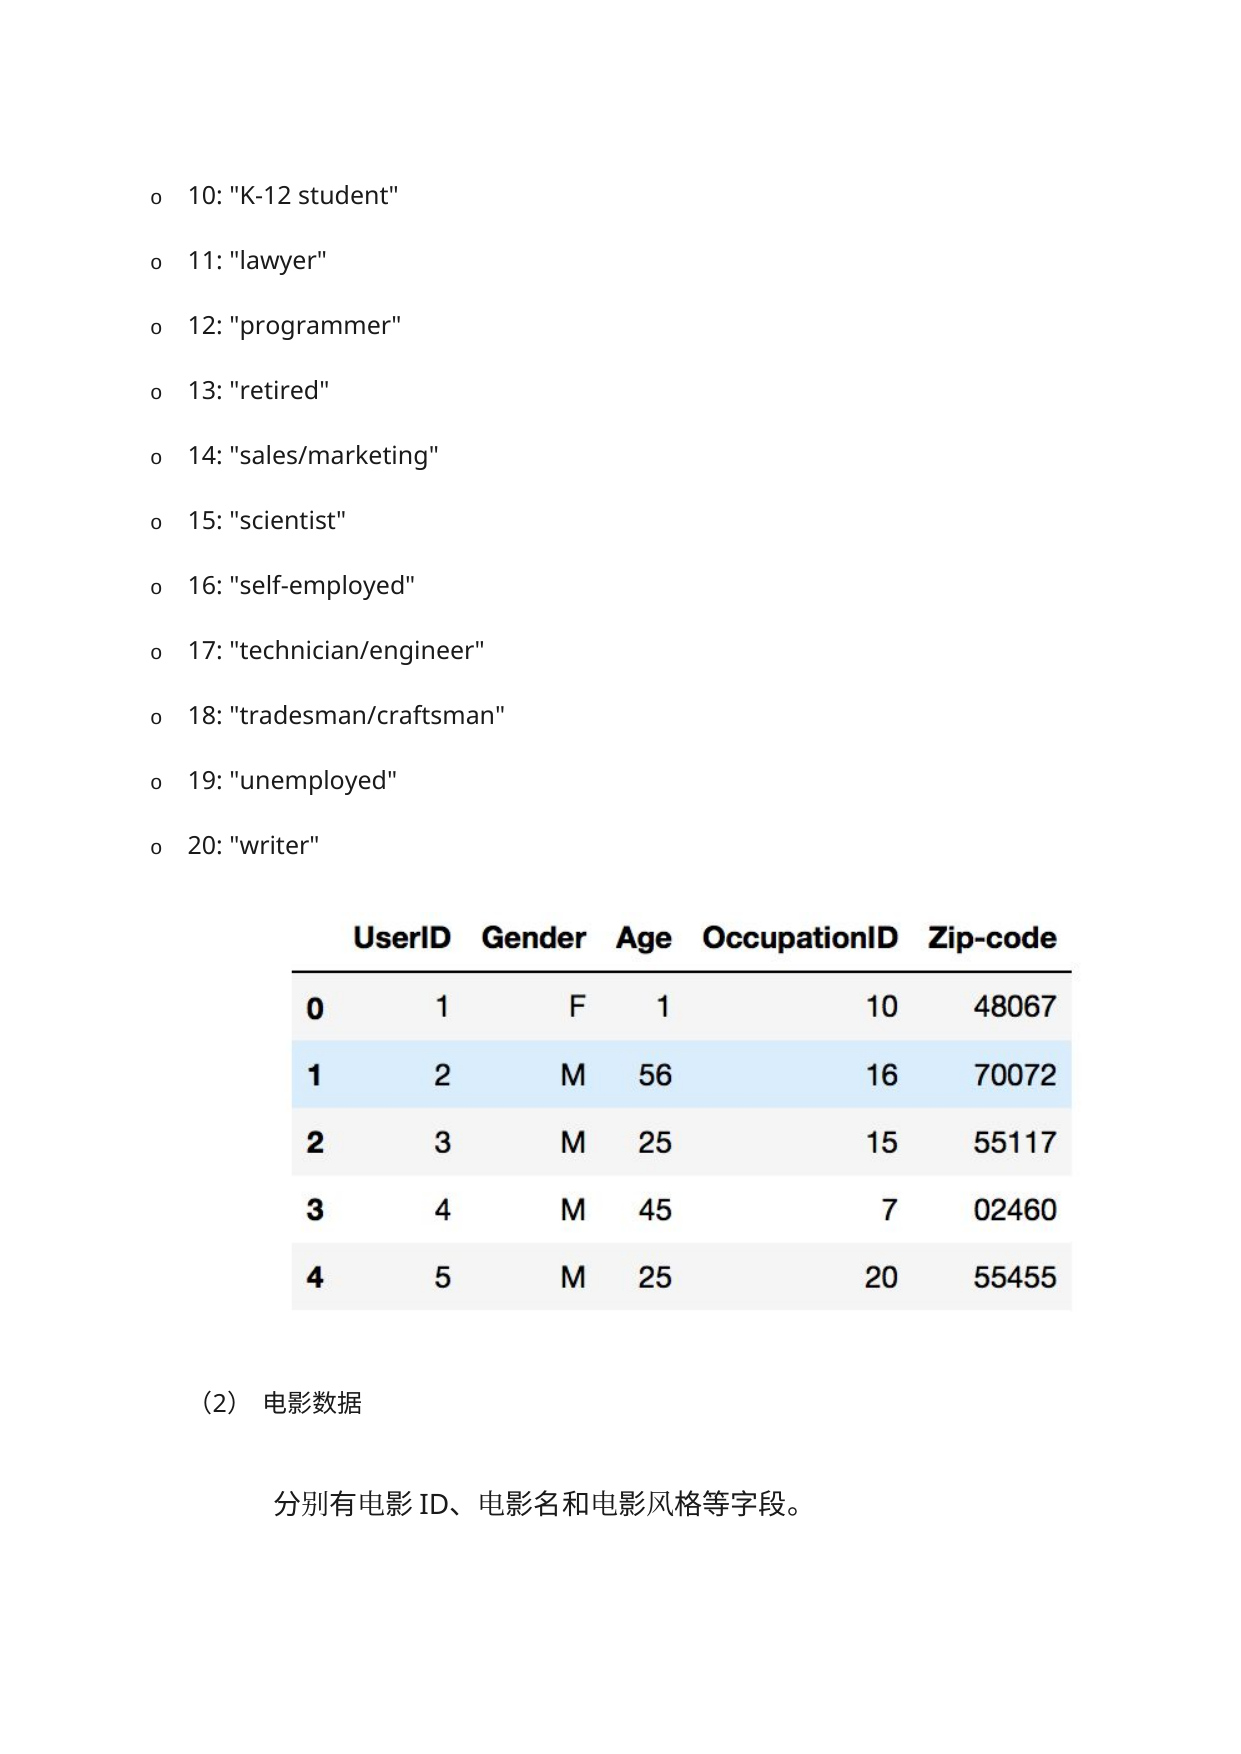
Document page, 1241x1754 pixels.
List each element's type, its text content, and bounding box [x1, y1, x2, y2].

list 19: "unemployed" [150, 747, 1053, 812]
list 11: "lawyer" [150, 227, 1053, 292]
list 15: "scientist" [150, 487, 1053, 552]
picture [262, 912, 1128, 1334]
list 14: "sales/marketing" [150, 422, 1053, 487]
list 17: "technician/engineer" [150, 617, 1053, 682]
list 13: "retired" [150, 357, 1053, 422]
text 分别有电影ID、电影名和电影风格等字段。 [187, 1469, 1053, 1534]
list 18: "tradesman/craftsman" [150, 682, 1053, 747]
list 16: "self-employed" [150, 552, 1053, 617]
list 20: "writer" [150, 812, 1053, 877]
list 12: "programmer" [150, 292, 1053, 357]
list 电影数据 [187, 1369, 1053, 1434]
list 10: "K-12 student" [150, 162, 1053, 227]
